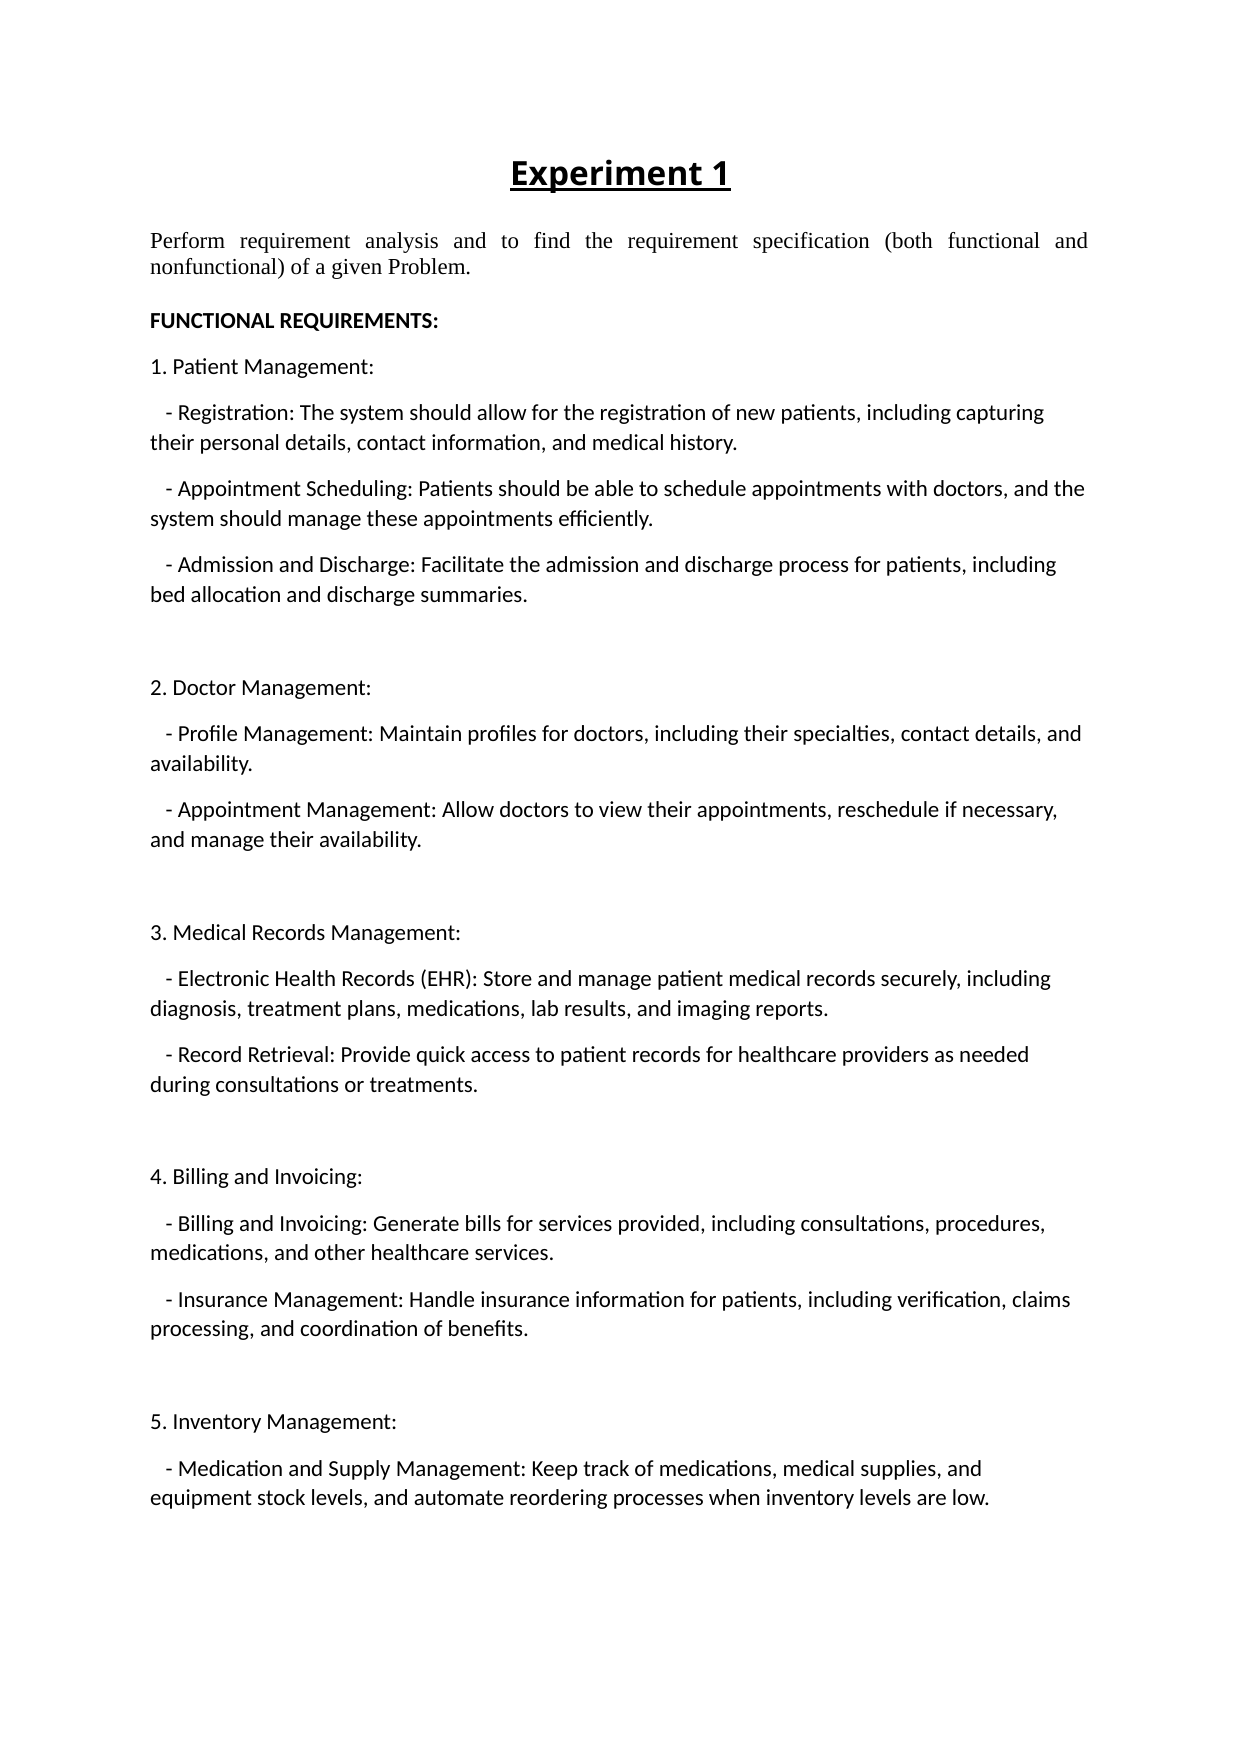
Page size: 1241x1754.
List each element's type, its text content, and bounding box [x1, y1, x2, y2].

text 4. Billing and Invoicing: [150, 1162, 1090, 1191]
text FUNCTIONAL REQUIREMENTS: [150, 306, 1090, 334]
text - Record Retrieval: Provide quick access to patient records for healthcare providers as needed during consultations or treatments. [150, 1040, 1090, 1098]
text - Electronic Health Records (EHR): Store and manage patient medical records securely, including diagnosis, treatment plans, medications, lab results, and imaging reports. [150, 964, 1090, 1022]
text - Registration: The system should allow for the registration of new patients, including capturing their personal details, contact information, and medical history. [150, 398, 1090, 456]
text Experiment 1 [150, 150, 1090, 195]
text - Insurance Management: Handle insurance information for patients, including verification, claims processing, and coordination of benefits. [150, 1285, 1090, 1343]
text 3. Medical Records Management: [150, 918, 1090, 946]
text - Profile Management: Maintain profiles for doctors, including their specialties, contact details, and availability. [150, 719, 1090, 777]
text 5. Inventory Management: [150, 1407, 1090, 1435]
text Perform requirement analysis and to find the requirement specification (both functional and nonfunctional) of a given Problem. [150, 227, 1090, 279]
text 1. Patient Management: [150, 352, 1090, 380]
text - Medication and Supply Management: Keep track of medications, medical supplies, and equipment stock levels, and automate reordering processes when inventory levels are low. [150, 1454, 1090, 1511]
text - Billing and Invoicing: Generate bills for services provided, including consultations, procedures, medications, and other healthcare services. [150, 1209, 1090, 1267]
text - Appointment Management: Allow doctors to view their appointments, reschedule if necessary, and manage their availability. [150, 795, 1090, 853]
text - Appointment Scheduling: Patients should be able to schedule appointments with doctors, and the system should manage these appointments efficiently. [150, 474, 1090, 532]
text 2. Doctor Management: [150, 673, 1090, 701]
text - Admission and Discharge: Facilitate the admission and discharge process for patients, including bed allocation and discharge summaries. [150, 551, 1090, 608]
